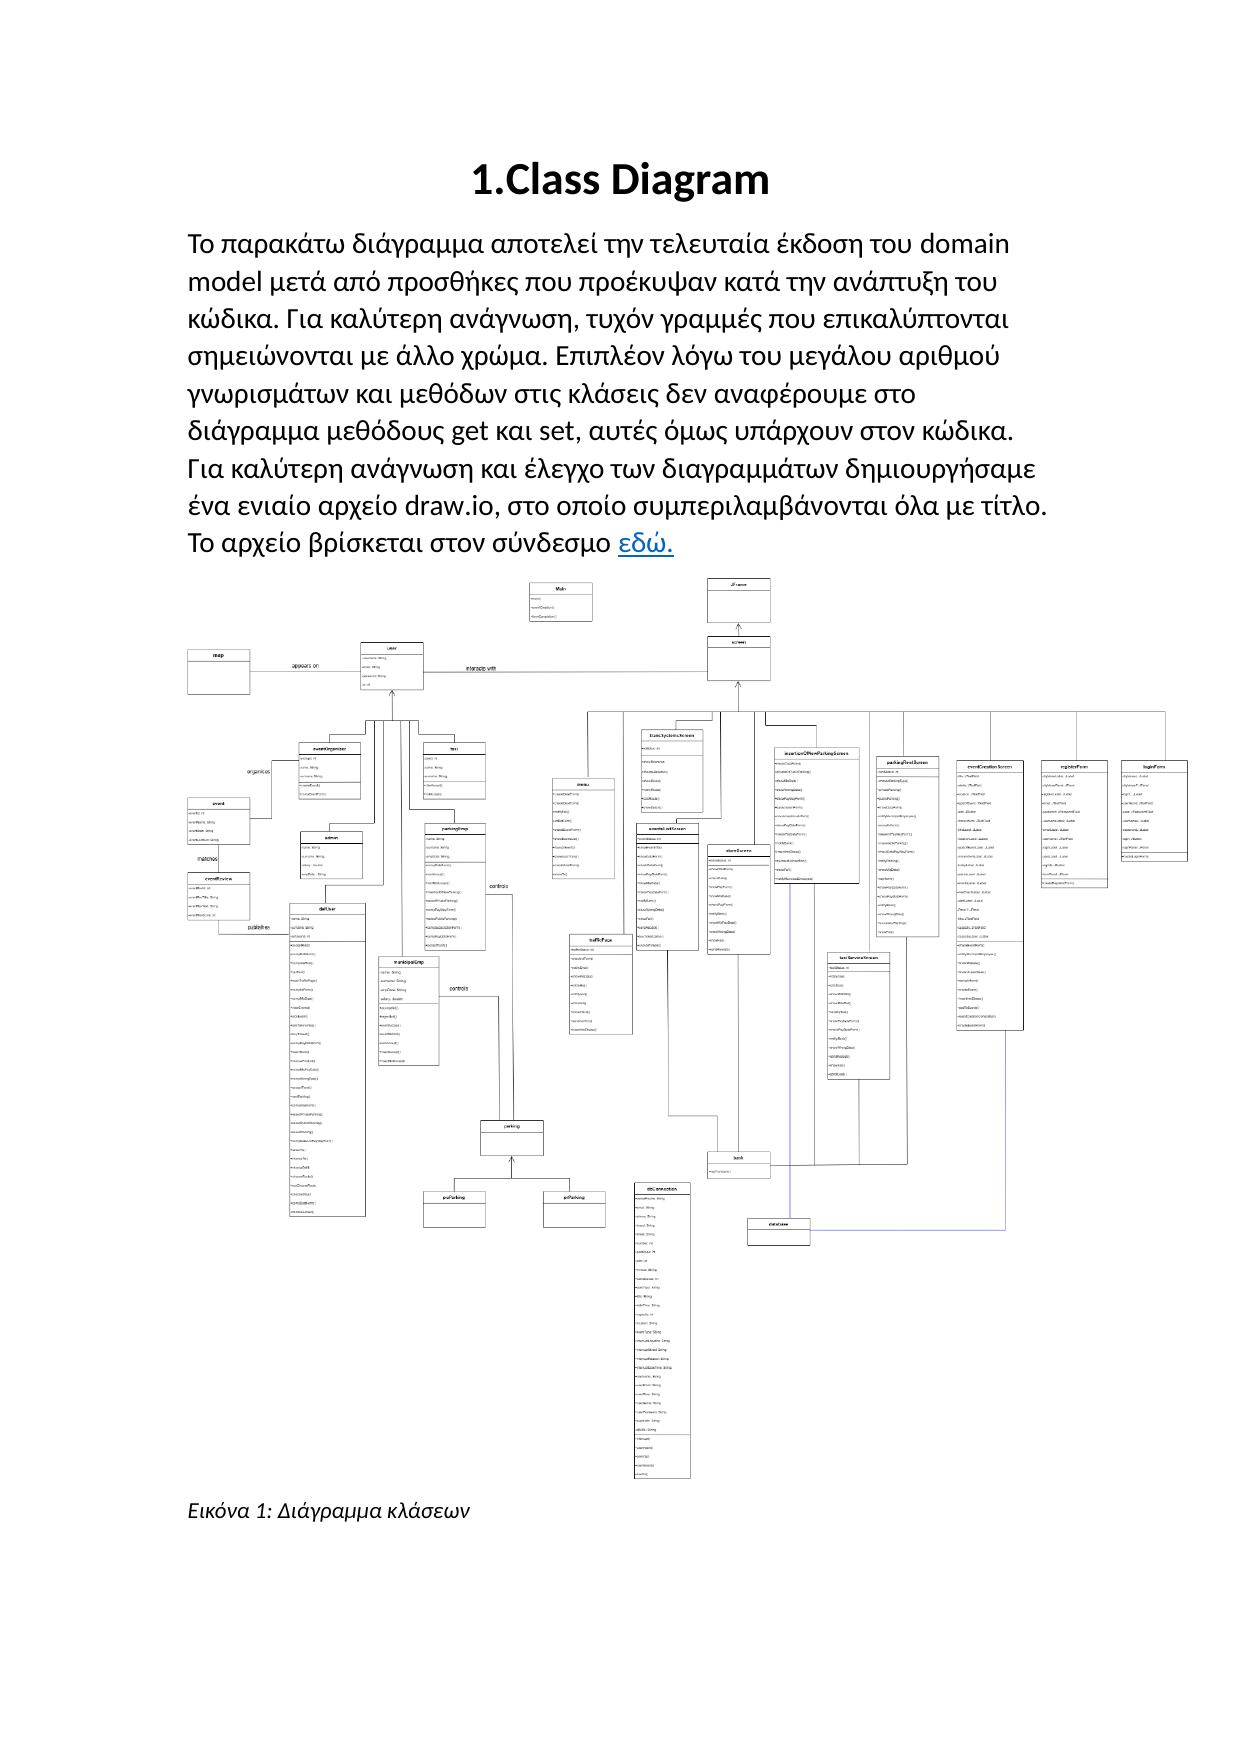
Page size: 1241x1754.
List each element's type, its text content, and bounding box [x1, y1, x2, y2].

picture [187, 578, 1189, 1479]
text 1.Class Diagram [187, 150, 1053, 206]
text Το παρακάτω διάγραμμα αποτελεί την τελευταία έκδοση του domain model μετά από προσθήκες που προέκυψαν κατά την ανάπτυξη του κώδικα. Για καλύτερη ανάγνωση, τυχόν γραμμές που επικαλύπτονται σημειώνονται με άλλο χρώμα. Επιπλέον λόγω του μεγάλου αριθμού γνωρισμάτων και μεθόδων στις κλάσεις δεν αναφέρουμε στο διάγραμμα μεθόδους get και set, αυτές όμως υπάρχουν στον κώδικα. Για καλύτερη ανάγνωση και έλεγχο των διαγραμμάτων δημιουργήσαμε ένα ενιαίο αρχείο draw.io, στο οποίο συμπεριλαμβάνονται όλα με τίτλο. Το αρχείο βρίσκεται στον σύνδεσμο εδώ. [187, 225, 1053, 560]
text Εικόνα 1: Διάγραμμα κλάσεων [187, 1497, 1053, 1524]
